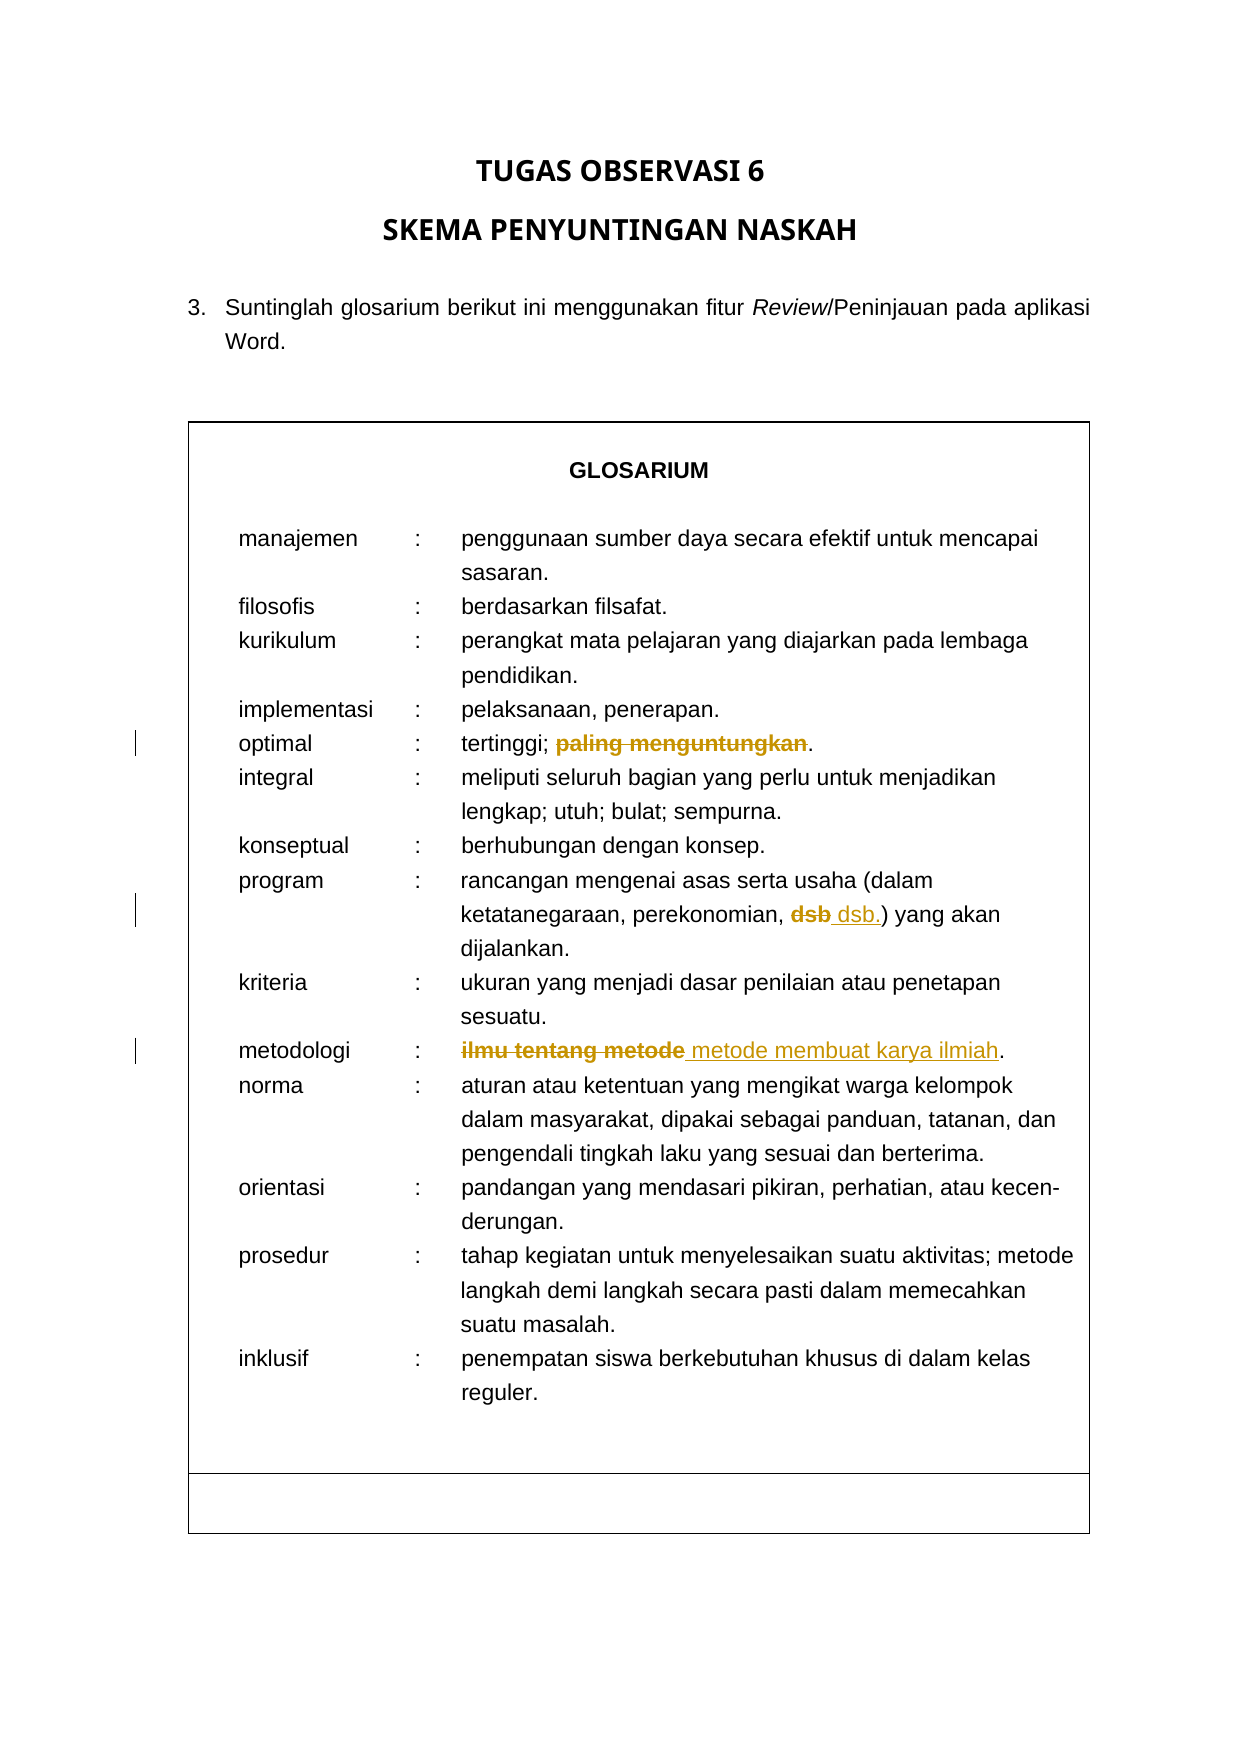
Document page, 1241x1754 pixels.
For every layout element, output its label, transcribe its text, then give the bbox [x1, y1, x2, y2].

text SKEMA PENYUNTINGAN NASKAH [150, 209, 1090, 249]
table_cell [189, 1474, 1089, 1533]
list Suntinglah glosarium berikut ini menggunakan fitur Review/Peninjauan pada aplikasi Word. [187, 294, 1090, 354]
text TUGAS OBSERVASI 6 [150, 150, 1090, 190]
table_header GLOSARIUM manajemen : penggunaan sumber daya secara efektif untuk mencapai sasaran. filosofis : berdasarkan filsafat. kurikulum : perangkat mata pelajaran yang diajarkan pada lembaga pendidikan. implementasi : pelaksanaan, penerapan. optimal : tertinggi; paling menguntungkan. integral : meliputi seluruh bagian yang perlu untuk menjadikan lengkap; utuh; bulat; sempurna. konseptual : berhubungan dengan konsep. program : rancangan mengenai asas serta usaha (dalam ketatanegaraan, perekonomian, dsb) yang akan dijalankan. kriteria : ukuran yang menjadi dasar penilaian atau penetapan sesuatu. metodologi : ilmu tentang metode. norma : aturan atau ketentuan yang mengikat warga kelompok dalam masyarakat, dipakai sebagai panduan, tatanan, dan pengendali tingkah laku yang sesuai dan berterima. orientasi : pandangan yang mendasari pikiran, perhatian, atau kecen- derungan. prosedur : tahap kegiatan untuk menyelesaikan suatu aktivitas; metode langkah demi langkah secara pasti dalam memecahkan suatu masalah. inklusif : penempatan siswa berkebutuhan khusus di dalam kelas reguler. [189, 423, 1089, 1472]
